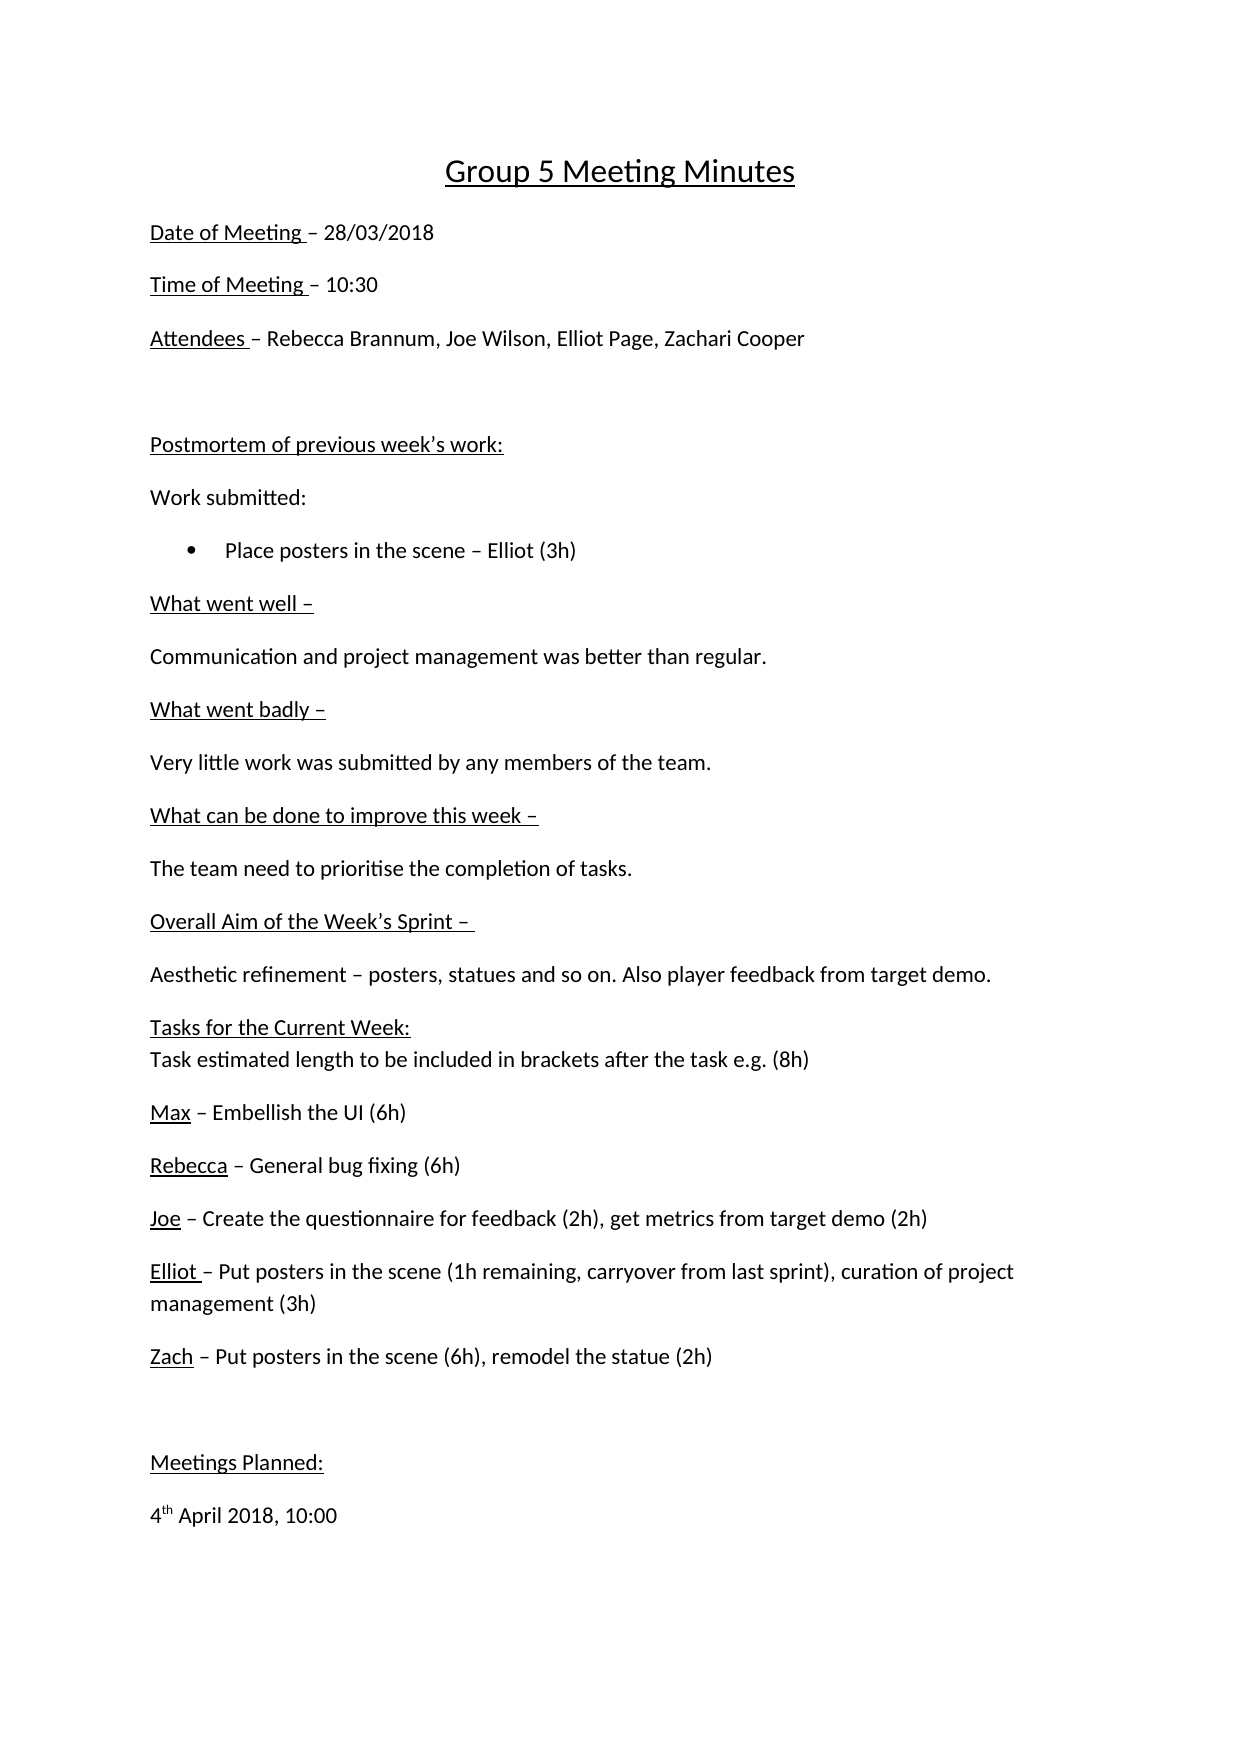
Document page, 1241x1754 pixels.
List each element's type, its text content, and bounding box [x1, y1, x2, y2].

text Zach – Put posters in the scene (6h), remodel the statue (2h) [150, 1342, 1090, 1370]
text Group 5 Meeting Minutes [150, 150, 1090, 191]
text Very little work was submitted by any members of the team. [150, 748, 1090, 776]
text Time of Meeting – 10:30 [150, 271, 1090, 299]
text Elliot – Put posters in the scene (1h remaining, carryover from last sprint), curation of project management (3h) [150, 1257, 1090, 1317]
text What went well – [150, 589, 1090, 617]
text Max – Embellish the UI (6h) [150, 1098, 1090, 1126]
text 4th April 2018, 10:00 [150, 1501, 1090, 1529]
text Date of Meeting – 28/03/2018 [150, 218, 1090, 246]
text What can be done to improve this week – [150, 801, 1090, 829]
text Overall Aim of the Week’s Sprint – [150, 907, 1090, 935]
text What went badly – [150, 695, 1090, 723]
text Aesthetic refinement – posters, statues and so on. Also player feedback from target demo. [150, 960, 1090, 988]
text Meetings Planned: [150, 1448, 1090, 1476]
text Rebecca – General bug fixing (6h) [150, 1151, 1090, 1179]
text Attendees – Rebecca Brannum, Joe Wilson, Elliot Page, Zachari Cooper [150, 324, 1090, 352]
list Place posters in the scene – Elliot (3h) [187, 536, 1090, 564]
text Communication and project management was better than regular. [150, 642, 1090, 670]
text The team need to prioritise the completion of tasks. [150, 854, 1090, 882]
text Work submitted: [150, 483, 1090, 511]
text Postmortem of previous week’s work: [150, 430, 1090, 458]
text Tasks for the Current Week: Task estimated length to be included in brackets after the task e.g. (8h) [150, 1013, 1090, 1073]
text Joe – Create the questionnaire for feedback (2h), get metrics from target demo (2h) [150, 1204, 1090, 1232]
